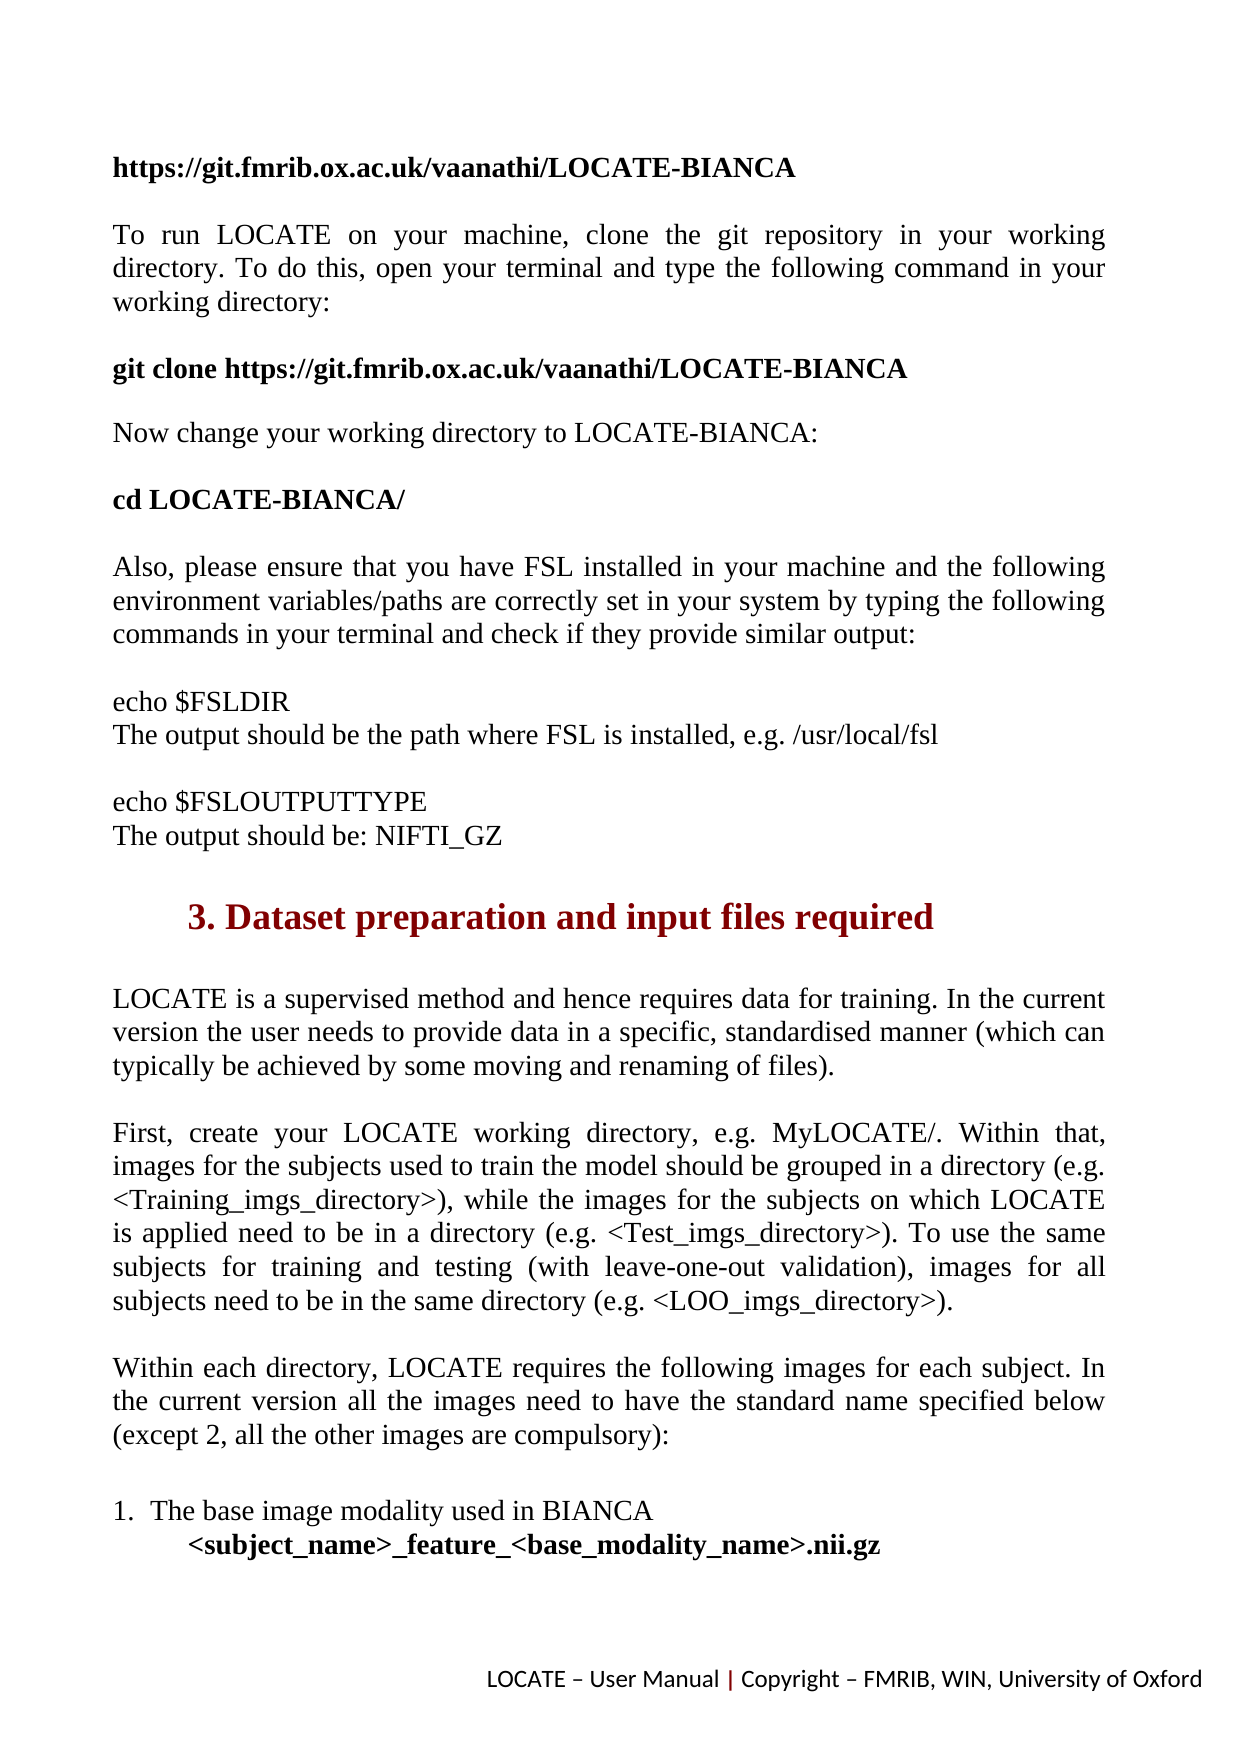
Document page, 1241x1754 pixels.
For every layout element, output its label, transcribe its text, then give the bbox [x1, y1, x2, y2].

text cd LOCATE-BIANCA/ [112, 482, 1107, 516]
list Within each directory, LOCATE requires the following images for each subject. In the current version all the images need to have the standard name specified below (except 2, all the other images are compulsory): [112, 1350, 1107, 1450]
text LOCATE is a supervised method and hence requires data for training. In the current version the user needs to provide data in a specific, standardised manner (which can typically be achieved by some moving and renaming of files). [112, 981, 1107, 1081]
text The output should be: NIFTI_GZ [112, 818, 1107, 851]
text Now change your working directory to LOCATE-BIANCA: [112, 415, 1107, 449]
text Also, please ensure that you have FSL installed in your machine and the following environment variables/paths are correctly set in your system by typing the following commands in your terminal and check if they provide similar output: [112, 549, 1107, 650]
list The base image modality used in BIANCA [112, 1493, 1107, 1527]
list Dataset preparation and input files required [187, 894, 1107, 938]
text To run LOCATE on your machine, clone the git repository in your working directory. To do this, open your terminal and type the following command in your working directory: [112, 217, 1107, 318]
text git clone https://git.fmrib.ox.ac.uk/vaanathi/LOCATE-BIANCA [112, 351, 1107, 385]
text echo $FSLDIR [112, 684, 1107, 717]
text https://git.fmrib.ox.ac.uk/vaanathi/LOCATE-BIANCA [112, 150, 1107, 183]
text <subject_name>_feature_<base_modality_name>.nii.gz [187, 1527, 1107, 1561]
text First, create your LOCATE working directory, e.g. MyLOCATE/. Within that, images for the subjects used to train the model should be grouped in a directory (e.g. <Training_imgs_directory>), while the images for the subjects on which LOCATE is applied need to be in a directory (e.g. <Test_imgs_directory>). To use the same subjects for training and testing (with leave-one-out validation), images for all subjects need to be in the same directory (e.g. <LOO_imgs_directory>). [112, 1115, 1107, 1316]
text echo $FSLOUTPUTTYPE [112, 784, 1107, 818]
text The output should be the path where FSL is installed, e.g. /usr/local/fsl [112, 717, 1107, 751]
